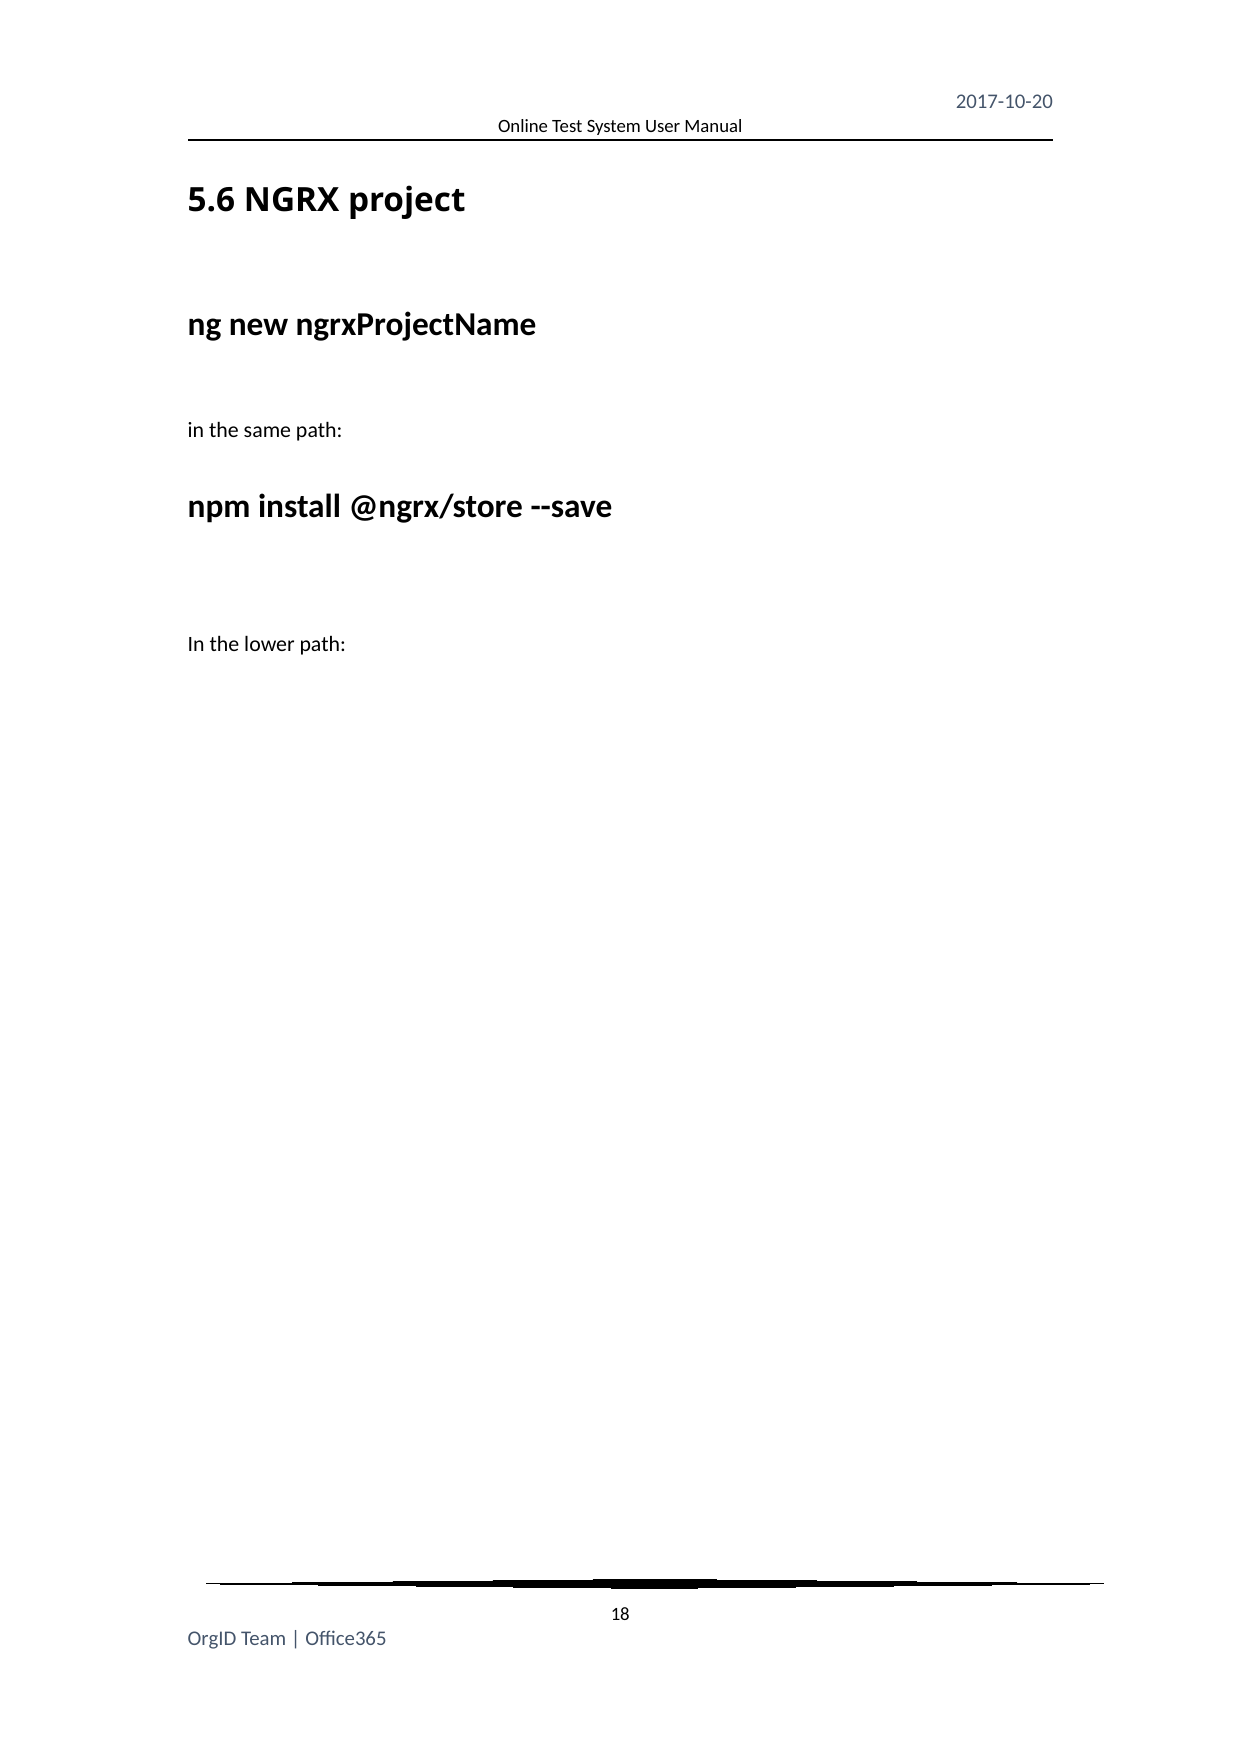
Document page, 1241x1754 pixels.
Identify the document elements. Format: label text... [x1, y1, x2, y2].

subtitle npm install @ngrx/store --save [187, 472, 1053, 537]
text In the lower path: [187, 627, 1053, 659]
text in the same path: [187, 413, 1053, 445]
subtitle 5.6 NGRX project [187, 166, 1053, 231]
subtitle ng new ngrxProjectName [187, 291, 1053, 356]
